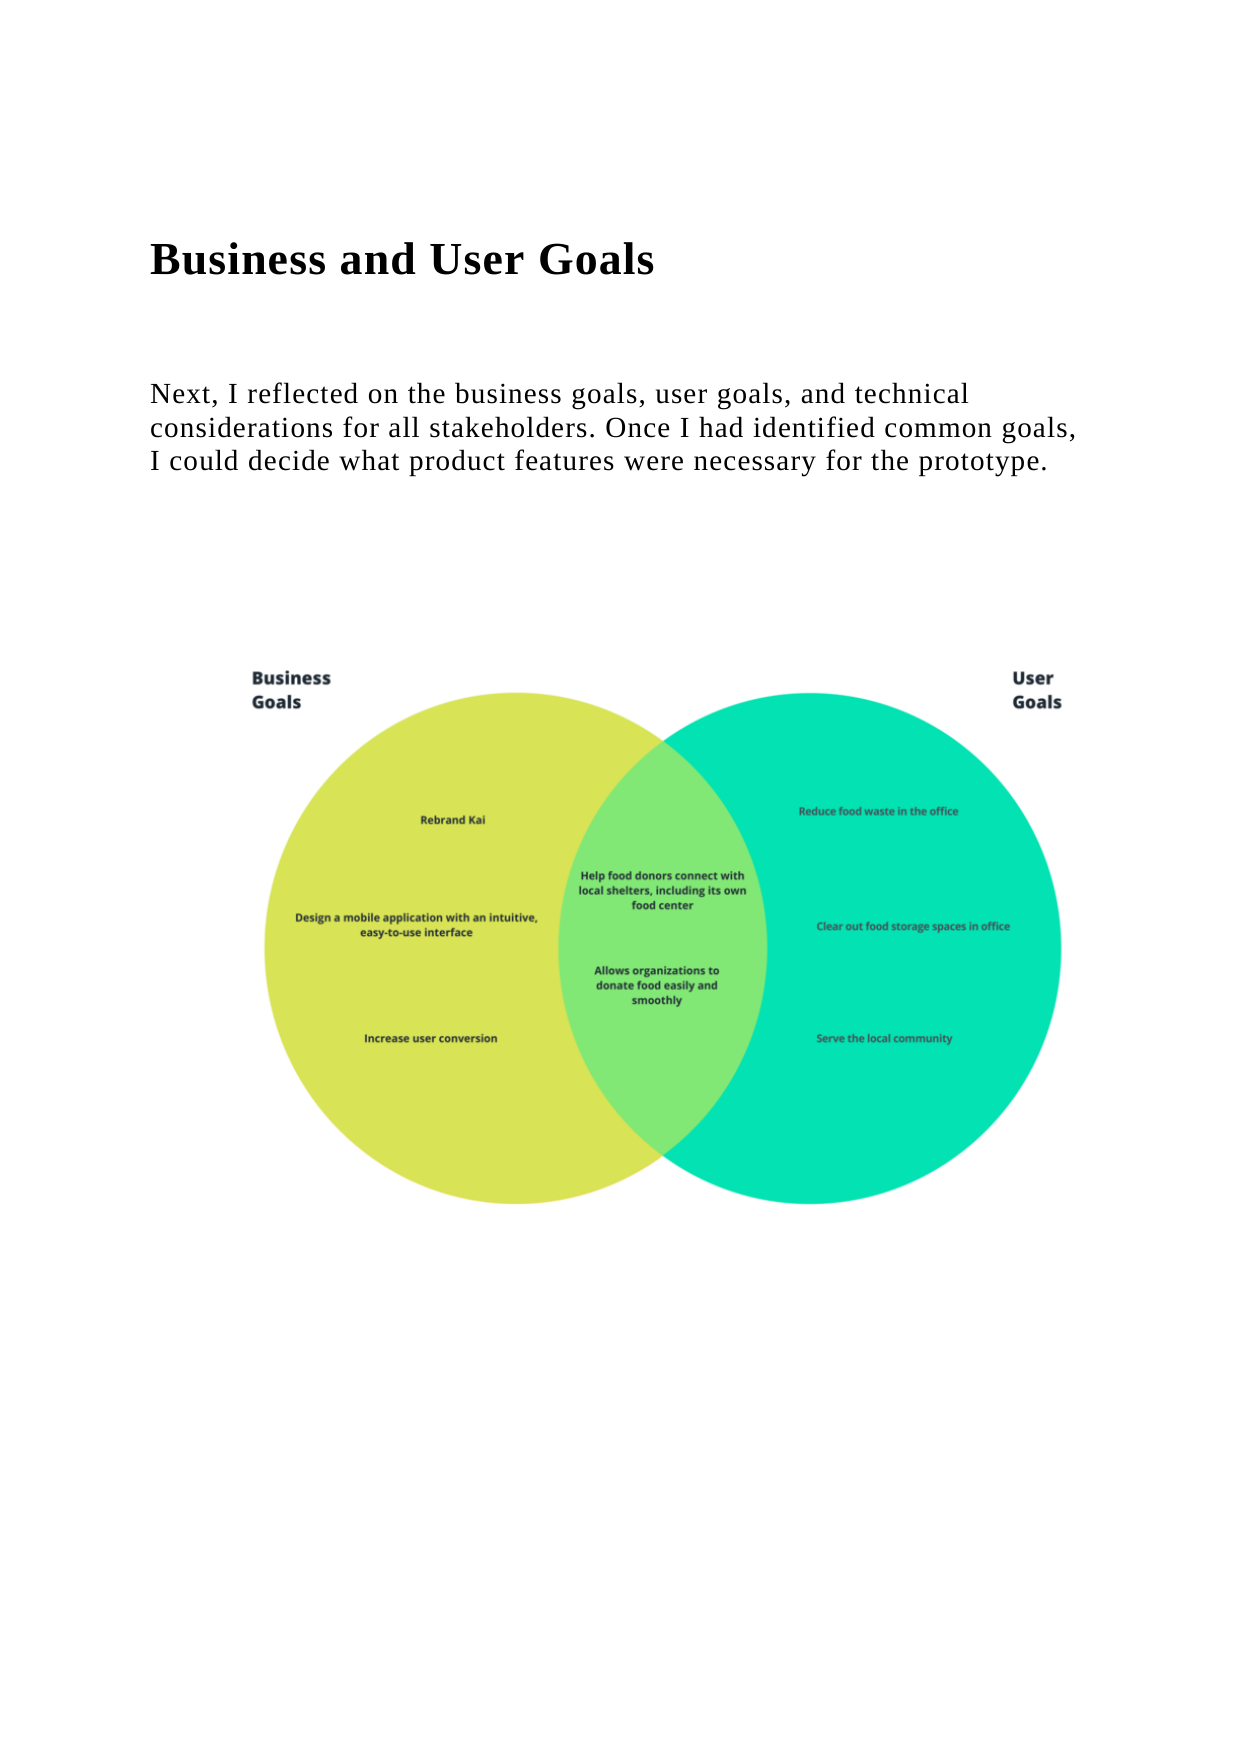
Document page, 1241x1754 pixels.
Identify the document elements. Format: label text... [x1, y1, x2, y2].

picture [150, 631, 1164, 1272]
text Business and User Goals [150, 232, 1090, 284]
text Next, I reflected on the business goals, user goals, and technical considerations for all stakeholders. Once I had identified common goals, I could decide what product features were necessary for the prototype. [150, 376, 1090, 477]
